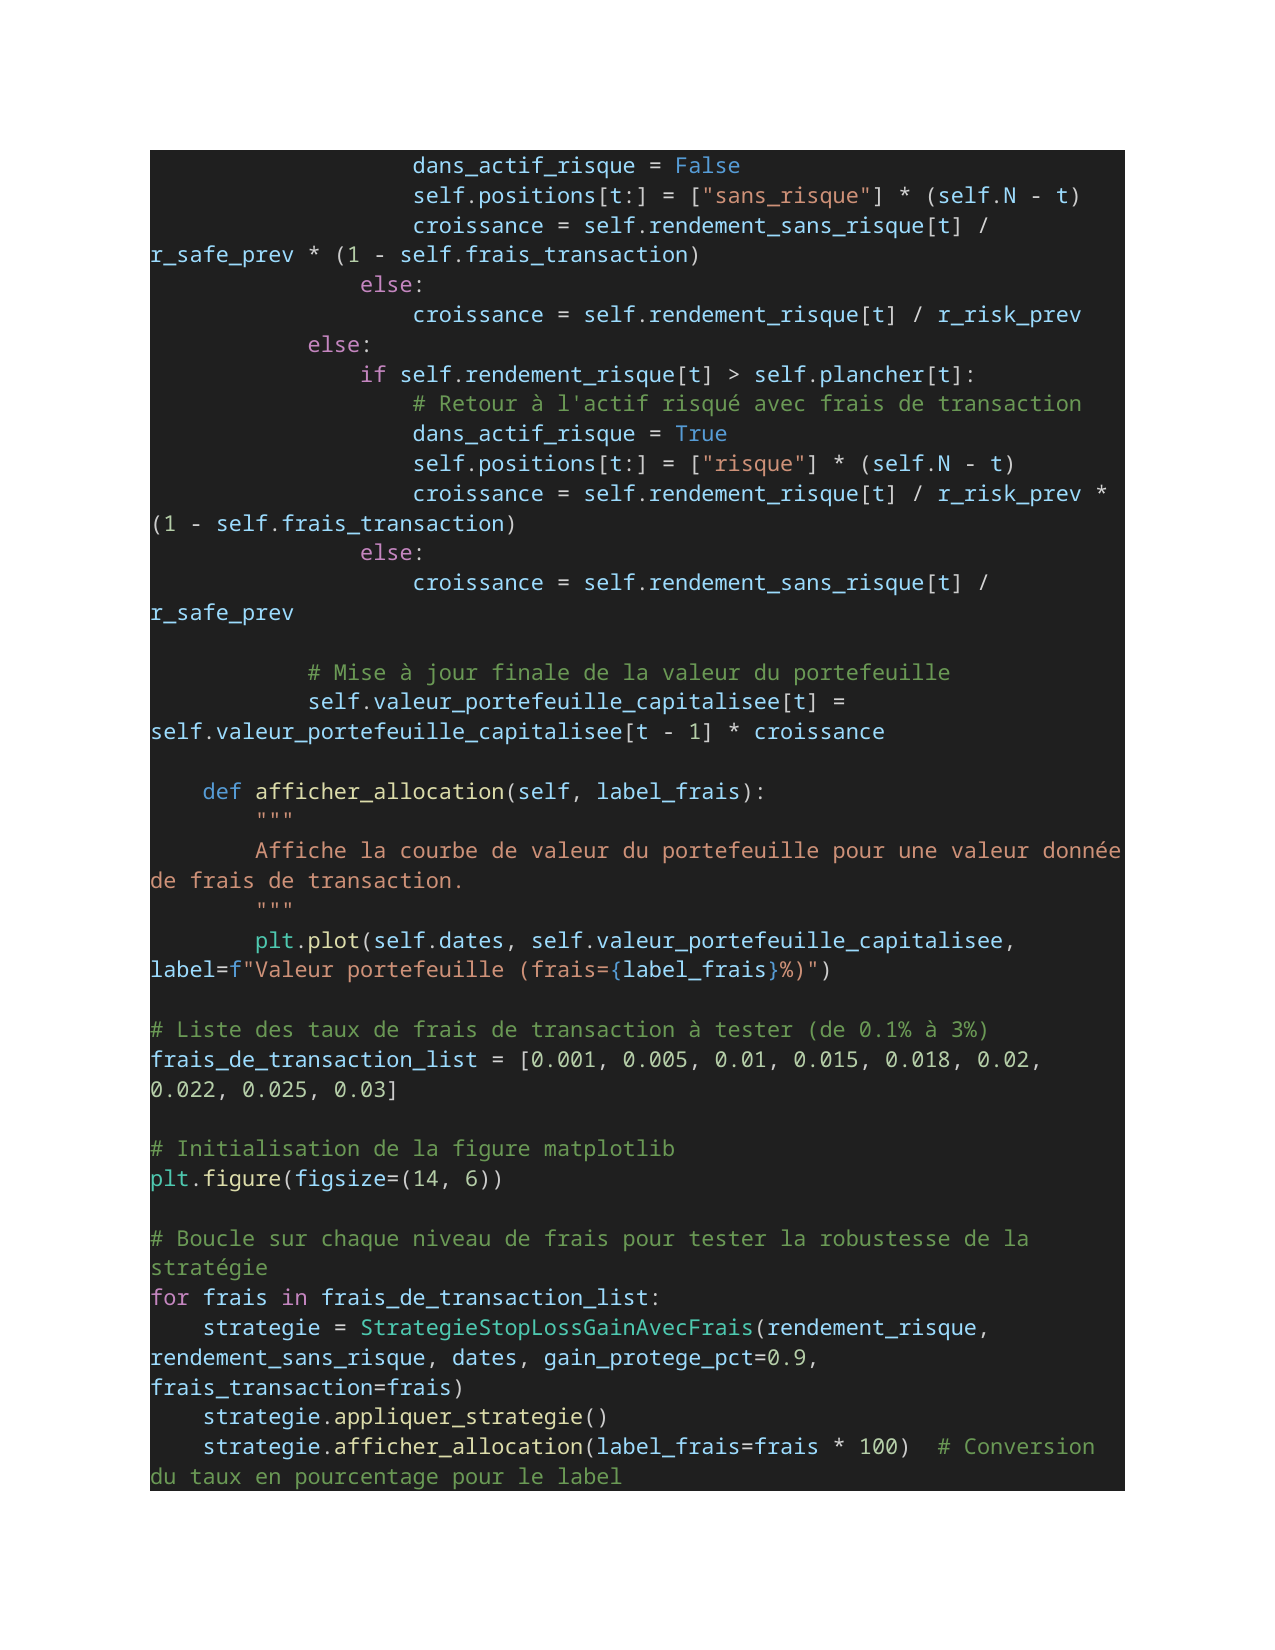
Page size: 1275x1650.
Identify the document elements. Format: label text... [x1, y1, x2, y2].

text strategie = StrategieStopLossGainAvecFrais(rendement_risque, rendement_sans_risque, dates, gain_protege_pct=0.9, frais_transaction=frais) [150, 1312, 1125, 1401]
text else: [150, 269, 1125, 299]
text strategie.appliquer_strategie() [150, 1401, 1125, 1431]
text self.positions[t:] = ["risque"] * (self.N - t) [150, 448, 1125, 478]
text self.valeur_portefeuille_capitalisee[t] = self.valeur_portefeuille_capitalisee[t - 1] * croissance [150, 686, 1125, 746]
text Affiche la courbe de valeur du portefeuille pour une valeur donnée de frais de transaction. [150, 835, 1125, 895]
text croissance = self.rendement_risque[t] / r_risk_prev * (1 - self.frais_transaction) [150, 478, 1125, 537]
text if self.rendement_risque[t] > self.plancher[t]: [150, 358, 1125, 388]
text """ [150, 895, 1125, 924]
text for frais in frais_de_transaction_list: [150, 1282, 1125, 1312]
text self.positions[t:] = ["sans_risque"] * (self.N - t) [150, 180, 1125, 209]
text croissance = self.rendement_sans_risque[t] / r_safe_prev * (1 - self.frais_transaction) [150, 209, 1125, 269]
text dans_actif_risque = True [150, 418, 1125, 448]
text # Initialisation de la figure matplotlib [150, 1133, 1125, 1163]
text else: [150, 329, 1125, 358]
text strategie.afficher_allocation(label_frais=frais * 100) # Conversion du taux en pourcentage pour le label [150, 1431, 1125, 1491]
text croissance = self.rendement_risque[t] / r_risk_prev [150, 299, 1125, 329]
text # Boucle sur chaque niveau de frais pour tester la robustesse de la stratégie [150, 1222, 1125, 1282]
text frais_de_transaction_list = [0.001, 0.005, 0.01, 0.015, 0.018, 0.02, 0.022, 0.025, 0.03] [150, 1044, 1125, 1103]
text plt.plot(self.dates, self.valeur_portefeuille_capitalisee, label=f"Valeur portefeuille (frais={label_frais}%)") [150, 924, 1125, 984]
text dans_actif_risque = False [150, 150, 1125, 180]
text croissance = self.rendement_sans_risque[t] / r_safe_prev [150, 567, 1125, 627]
text else: [150, 537, 1125, 567]
text def afficher_allocation(self, label_frais): [150, 776, 1125, 805]
text # Retour à l'actif risqué avec frais de transaction [150, 388, 1125, 418]
text """ [150, 805, 1125, 835]
text # Mise à jour finale de la valeur du portefeuille [150, 656, 1125, 686]
text plt.figure(figsize=(14, 6)) [150, 1163, 1125, 1193]
text # Liste des taux de frais de transaction à tester (de 0.1% à 3%) [150, 1014, 1125, 1044]
